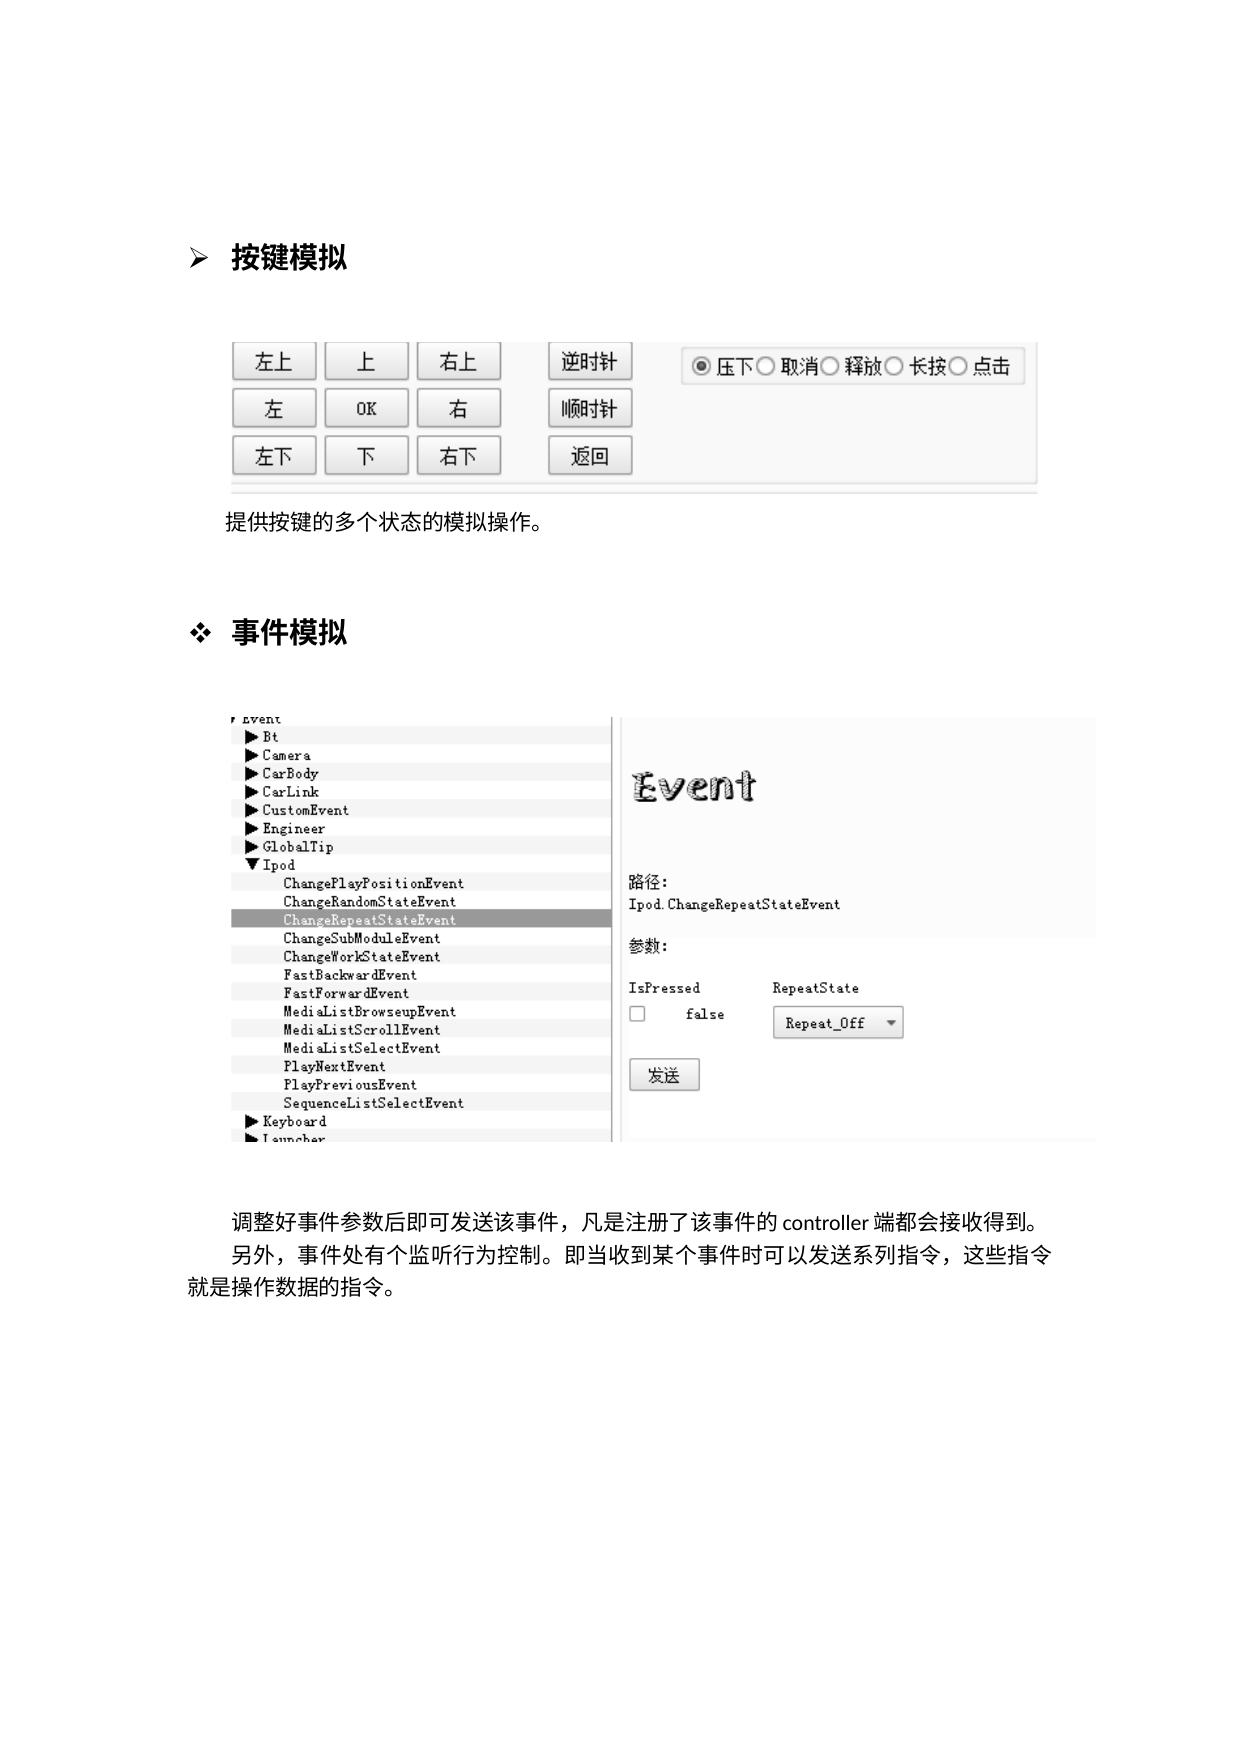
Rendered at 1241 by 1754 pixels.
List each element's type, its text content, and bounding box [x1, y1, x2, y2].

subtitle 事件模拟 [187, 599, 1053, 664]
subtitle 按键模拟 [187, 224, 1053, 289]
text 提供按键的多个状态的模拟操作。 [187, 504, 1053, 537]
text 另外，事件处有个监听行为控制。即当收到某个事件时可以发送系列指令，这些指令就是操作数据的指令。 [187, 1237, 1053, 1302]
picture [231, 717, 1096, 1142]
text 调整好事件参数后即可发送该事件，凡是注册了该事件的controller端都会接收得到。 [187, 1205, 1053, 1237]
picture [231, 342, 1038, 494]
